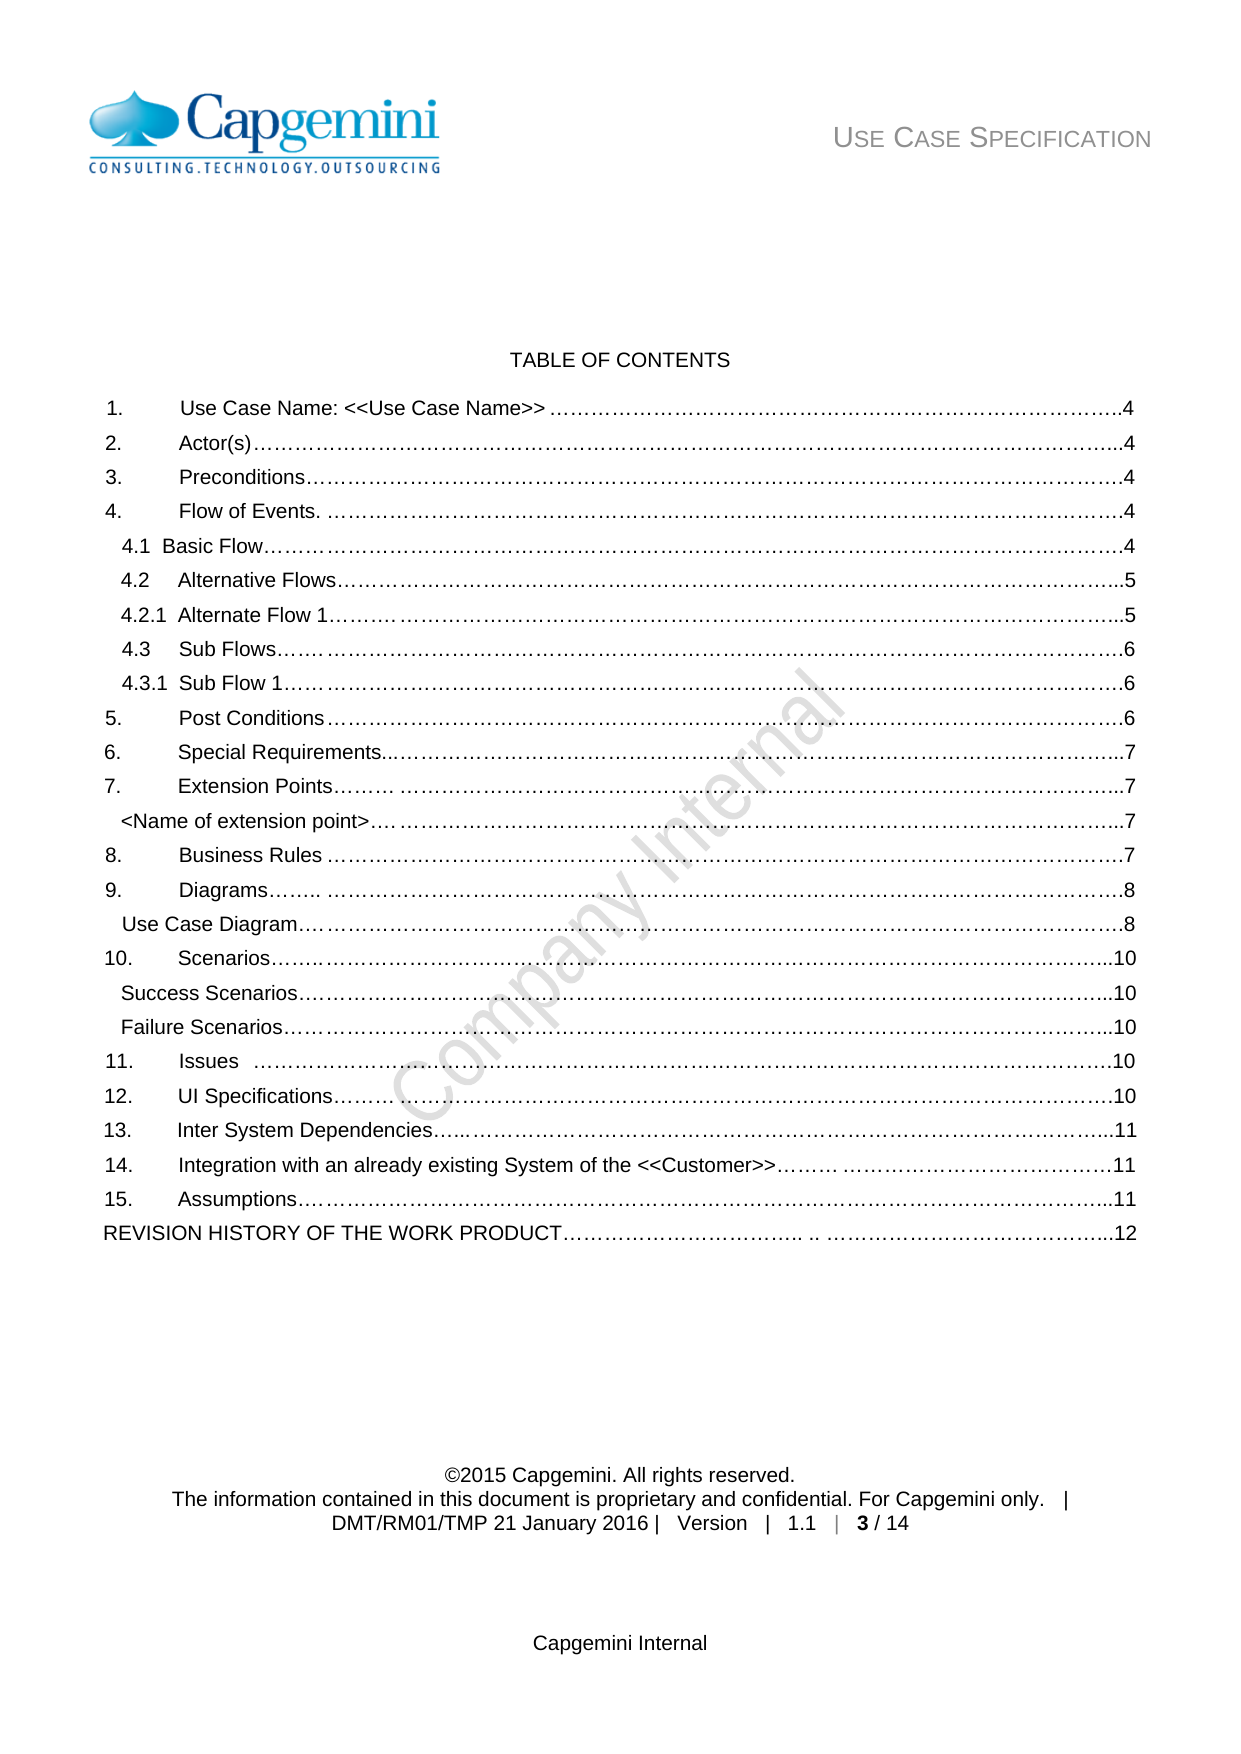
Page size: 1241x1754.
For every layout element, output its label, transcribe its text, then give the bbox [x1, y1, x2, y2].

text 4.2.1 Alternate Flow 1………. …………………………………………………………………………………………...5 [105, 602, 1152, 626]
text 2. Actor(s) ……………………………………………………………………………………………………………...4 [89, 431, 1152, 454]
text Use Case Diagram…. …………………………………………………………………………………………………….8 [105, 912, 1152, 936]
text 4. Flow of Events. …………………………………………………………………………………………………….4 [89, 499, 1152, 523]
text TABLE OF CONTENTS [89, 348, 1152, 372]
text 1. Use Case Name: <<Use Case Name>> ………………………………………………………………………..4 [89, 396, 1152, 420]
text 3. Preconditions……………………………………………………………………………………………………….4 [89, 465, 1152, 489]
text <Name of extension point>…. …………………………………………………………………………………………...7 [105, 809, 1152, 833]
text 4.2 Alternative Flows……… …………………………………………………………………………………………...5 [105, 568, 1152, 592]
text 8. Business Rules …………………………………………………………………………………………………….7 [89, 843, 1152, 867]
text 4.3.1 Sub Flow 1…… …………………………………………………………………………………………………….6 [105, 671, 1152, 695]
text 14. Integration with an already existing System of the <<Customer>>……… …………………………………11 [89, 1152, 1152, 1176]
text 10. Scenarios…….. …………………………………………………………………………………………………...10 [89, 946, 1152, 970]
picture [87, 89, 443, 177]
text 15. Assumptions…. …………………………………………………………………………………………………...11 [89, 1187, 1152, 1211]
text 13. Inter System Dependencies…... ………………………………………………………………………………...11 [89, 1118, 1152, 1142]
text 7. Extension Points……… …………………………………………………………………………………………...7 [89, 774, 1152, 798]
text REVISION HISTORY OF THE WORK PRODUCT…………………………….. .. …………………………………...12 [89, 1221, 1152, 1245]
text 4.1 Basic Flow……… …………………………………………………………………………………………………….4 [105, 534, 1152, 558]
text 11. Issues …………………………………………………………………………………………………………….10 [89, 1049, 1152, 1073]
text 12. UI Specifications……… ………………………………………………………………………………………….10 [89, 1084, 1152, 1108]
text 5. Post Conditions …………………………………………………………………………………………………….6 [89, 706, 1152, 729]
text Failure Scenarios…… …………………………………………………………………………………………………...10 [105, 1015, 1152, 1039]
text 4.3 Sub Flows……. …………………………………………………………………………………………………….6 [105, 637, 1152, 661]
text Success Scenarios…. …………………………………………………………………………………………………...10 [105, 981, 1152, 1004]
text 6. Special Requirements... …………………………………………………………………………………………...7 [89, 740, 1152, 764]
text 9. Diagrams…….. …………………………………………………………………………………………………….8 [89, 877, 1152, 901]
